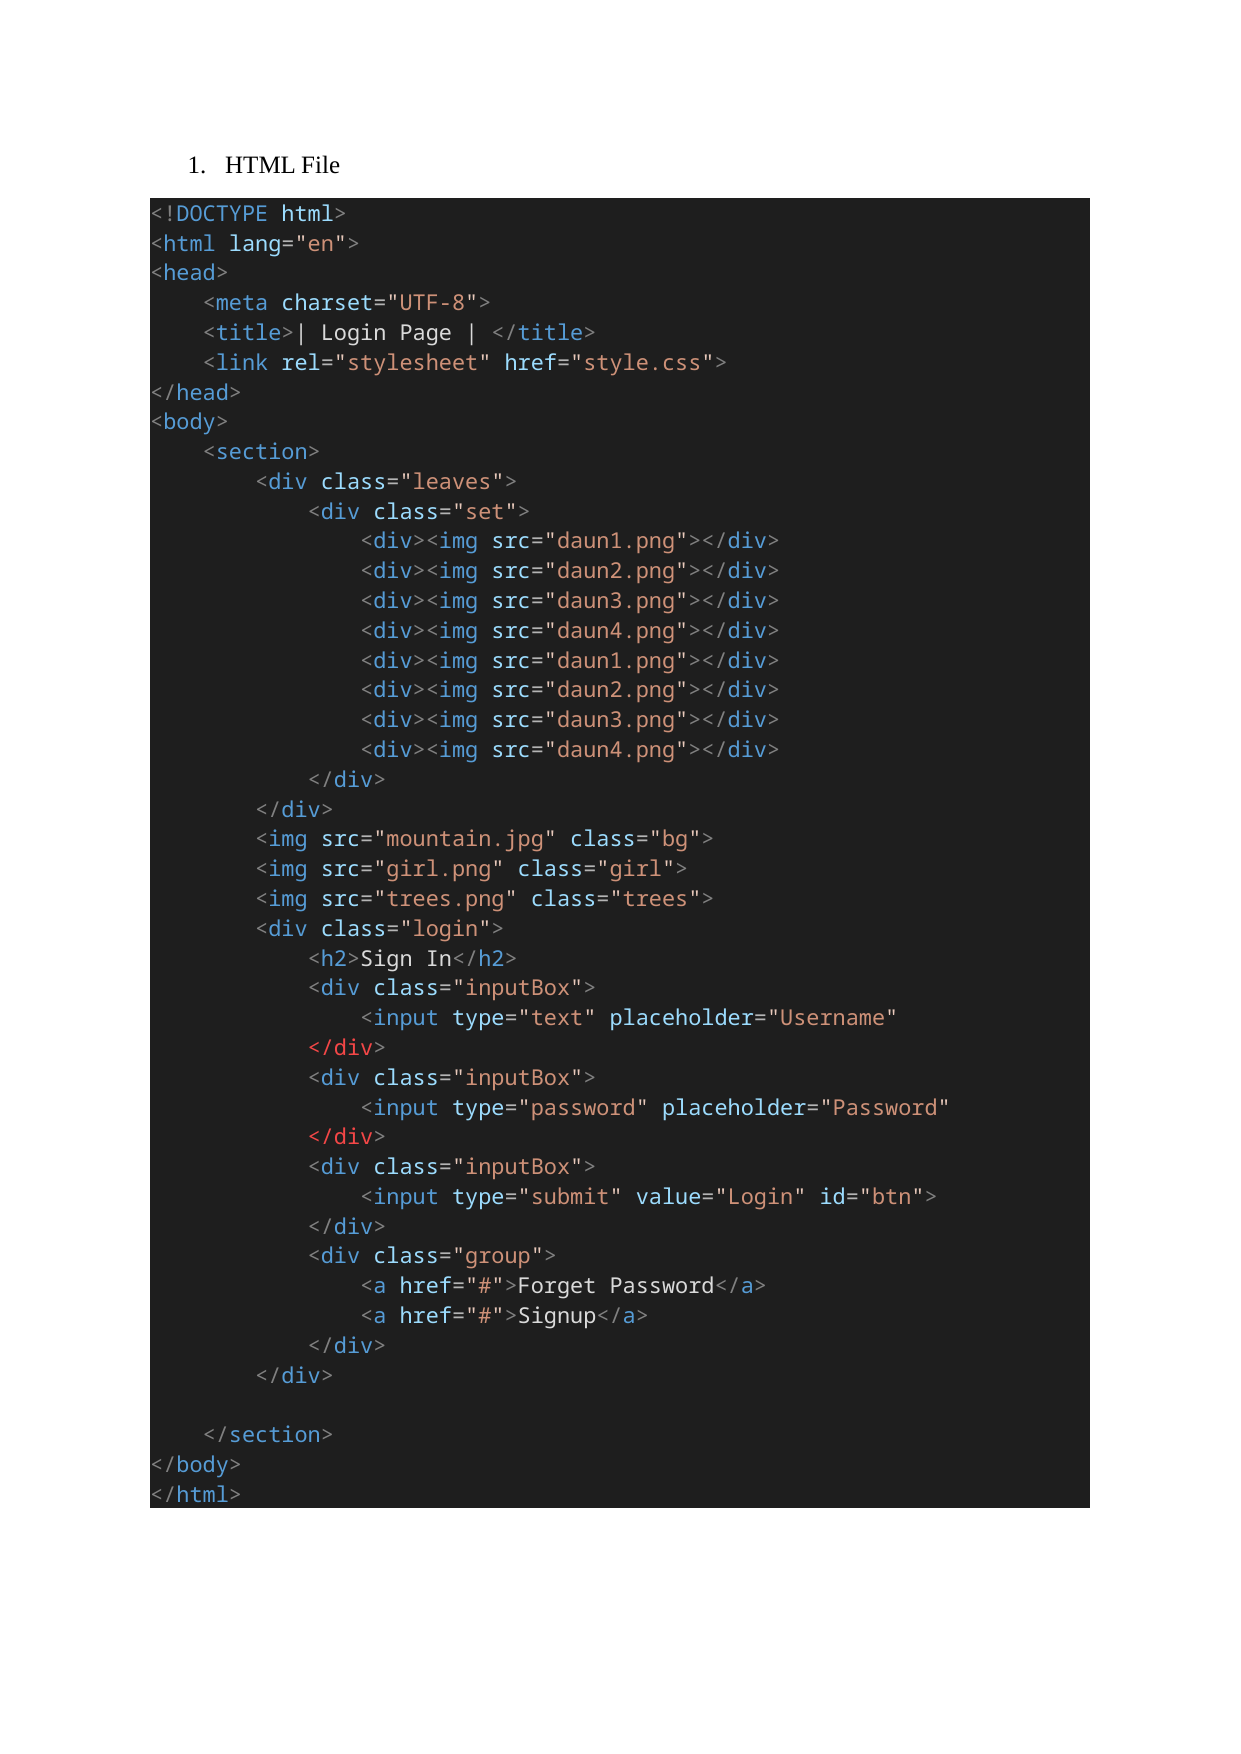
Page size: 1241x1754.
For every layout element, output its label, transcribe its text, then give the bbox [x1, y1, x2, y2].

text </html> [150, 1479, 1090, 1508]
text <input type="text" placeholder="Username" [150, 1002, 1090, 1032]
text <head> [150, 257, 1090, 287]
text </div> [150, 764, 1090, 793]
list HTML File [187, 150, 1090, 179]
text <div><img src="daun4.png"></div> [150, 734, 1090, 764]
text <section> [150, 436, 1090, 466]
text </body> [150, 1449, 1090, 1479]
text <input type="password" placeholder="Password" [150, 1091, 1090, 1121]
text <div class="set"> [150, 496, 1090, 525]
text <img src="girl.png" class="girl"> [150, 853, 1090, 883]
text <body> [150, 406, 1090, 436]
text <div><img src="daun2.png"></div> [150, 674, 1090, 704]
text <html lang="en"> [150, 227, 1090, 257]
text </div> [150, 1330, 1090, 1359]
text </div> [150, 793, 1090, 823]
text <div class="login"> [150, 913, 1090, 942]
text <title>| Login Page | </title> [150, 317, 1090, 347]
text <div class="inputBox"> [150, 972, 1090, 1002]
text </div> [150, 1211, 1090, 1240]
text <div class="group"> [150, 1240, 1090, 1270]
text </div> [150, 1359, 1090, 1389]
text <input type="submit" value="Login" id="btn"> [150, 1181, 1090, 1211]
text <div class="inputBox"> [150, 1062, 1090, 1091]
text <div><img src="daun1.png"></div> [150, 525, 1090, 555]
text <img src="trees.png" class="trees"> [150, 883, 1090, 913]
text </div> [150, 1121, 1090, 1151]
text <meta charset="UTF-8"> [150, 287, 1090, 317]
text <h2>Sign In</h2> [150, 942, 1090, 972]
text <img src="mountain.jpg" class="bg"> [150, 823, 1090, 853]
text </div> [150, 1032, 1090, 1062]
text <div><img src="daun4.png"></div> [150, 615, 1090, 644]
text <a href="#">Forget Password</a> [150, 1270, 1090, 1300]
text <a href="#">Signup</a> [150, 1300, 1090, 1330]
text <link rel="stylesheet" href="style.css"> [150, 347, 1090, 376]
text <div class="leaves"> [150, 466, 1090, 496]
text <div><img src="daun1.png"></div> [150, 644, 1090, 674]
text <!DOCTYPE html> [150, 198, 1090, 227]
text <div><img src="daun3.png"></div> [150, 704, 1090, 734]
text </section> [150, 1419, 1090, 1449]
text <div><img src="daun2.png"></div> [150, 555, 1090, 585]
text <div><img src="daun3.png"></div> [150, 585, 1090, 615]
text <div class="inputBox"> [150, 1151, 1090, 1181]
text </head> [150, 376, 1090, 406]
